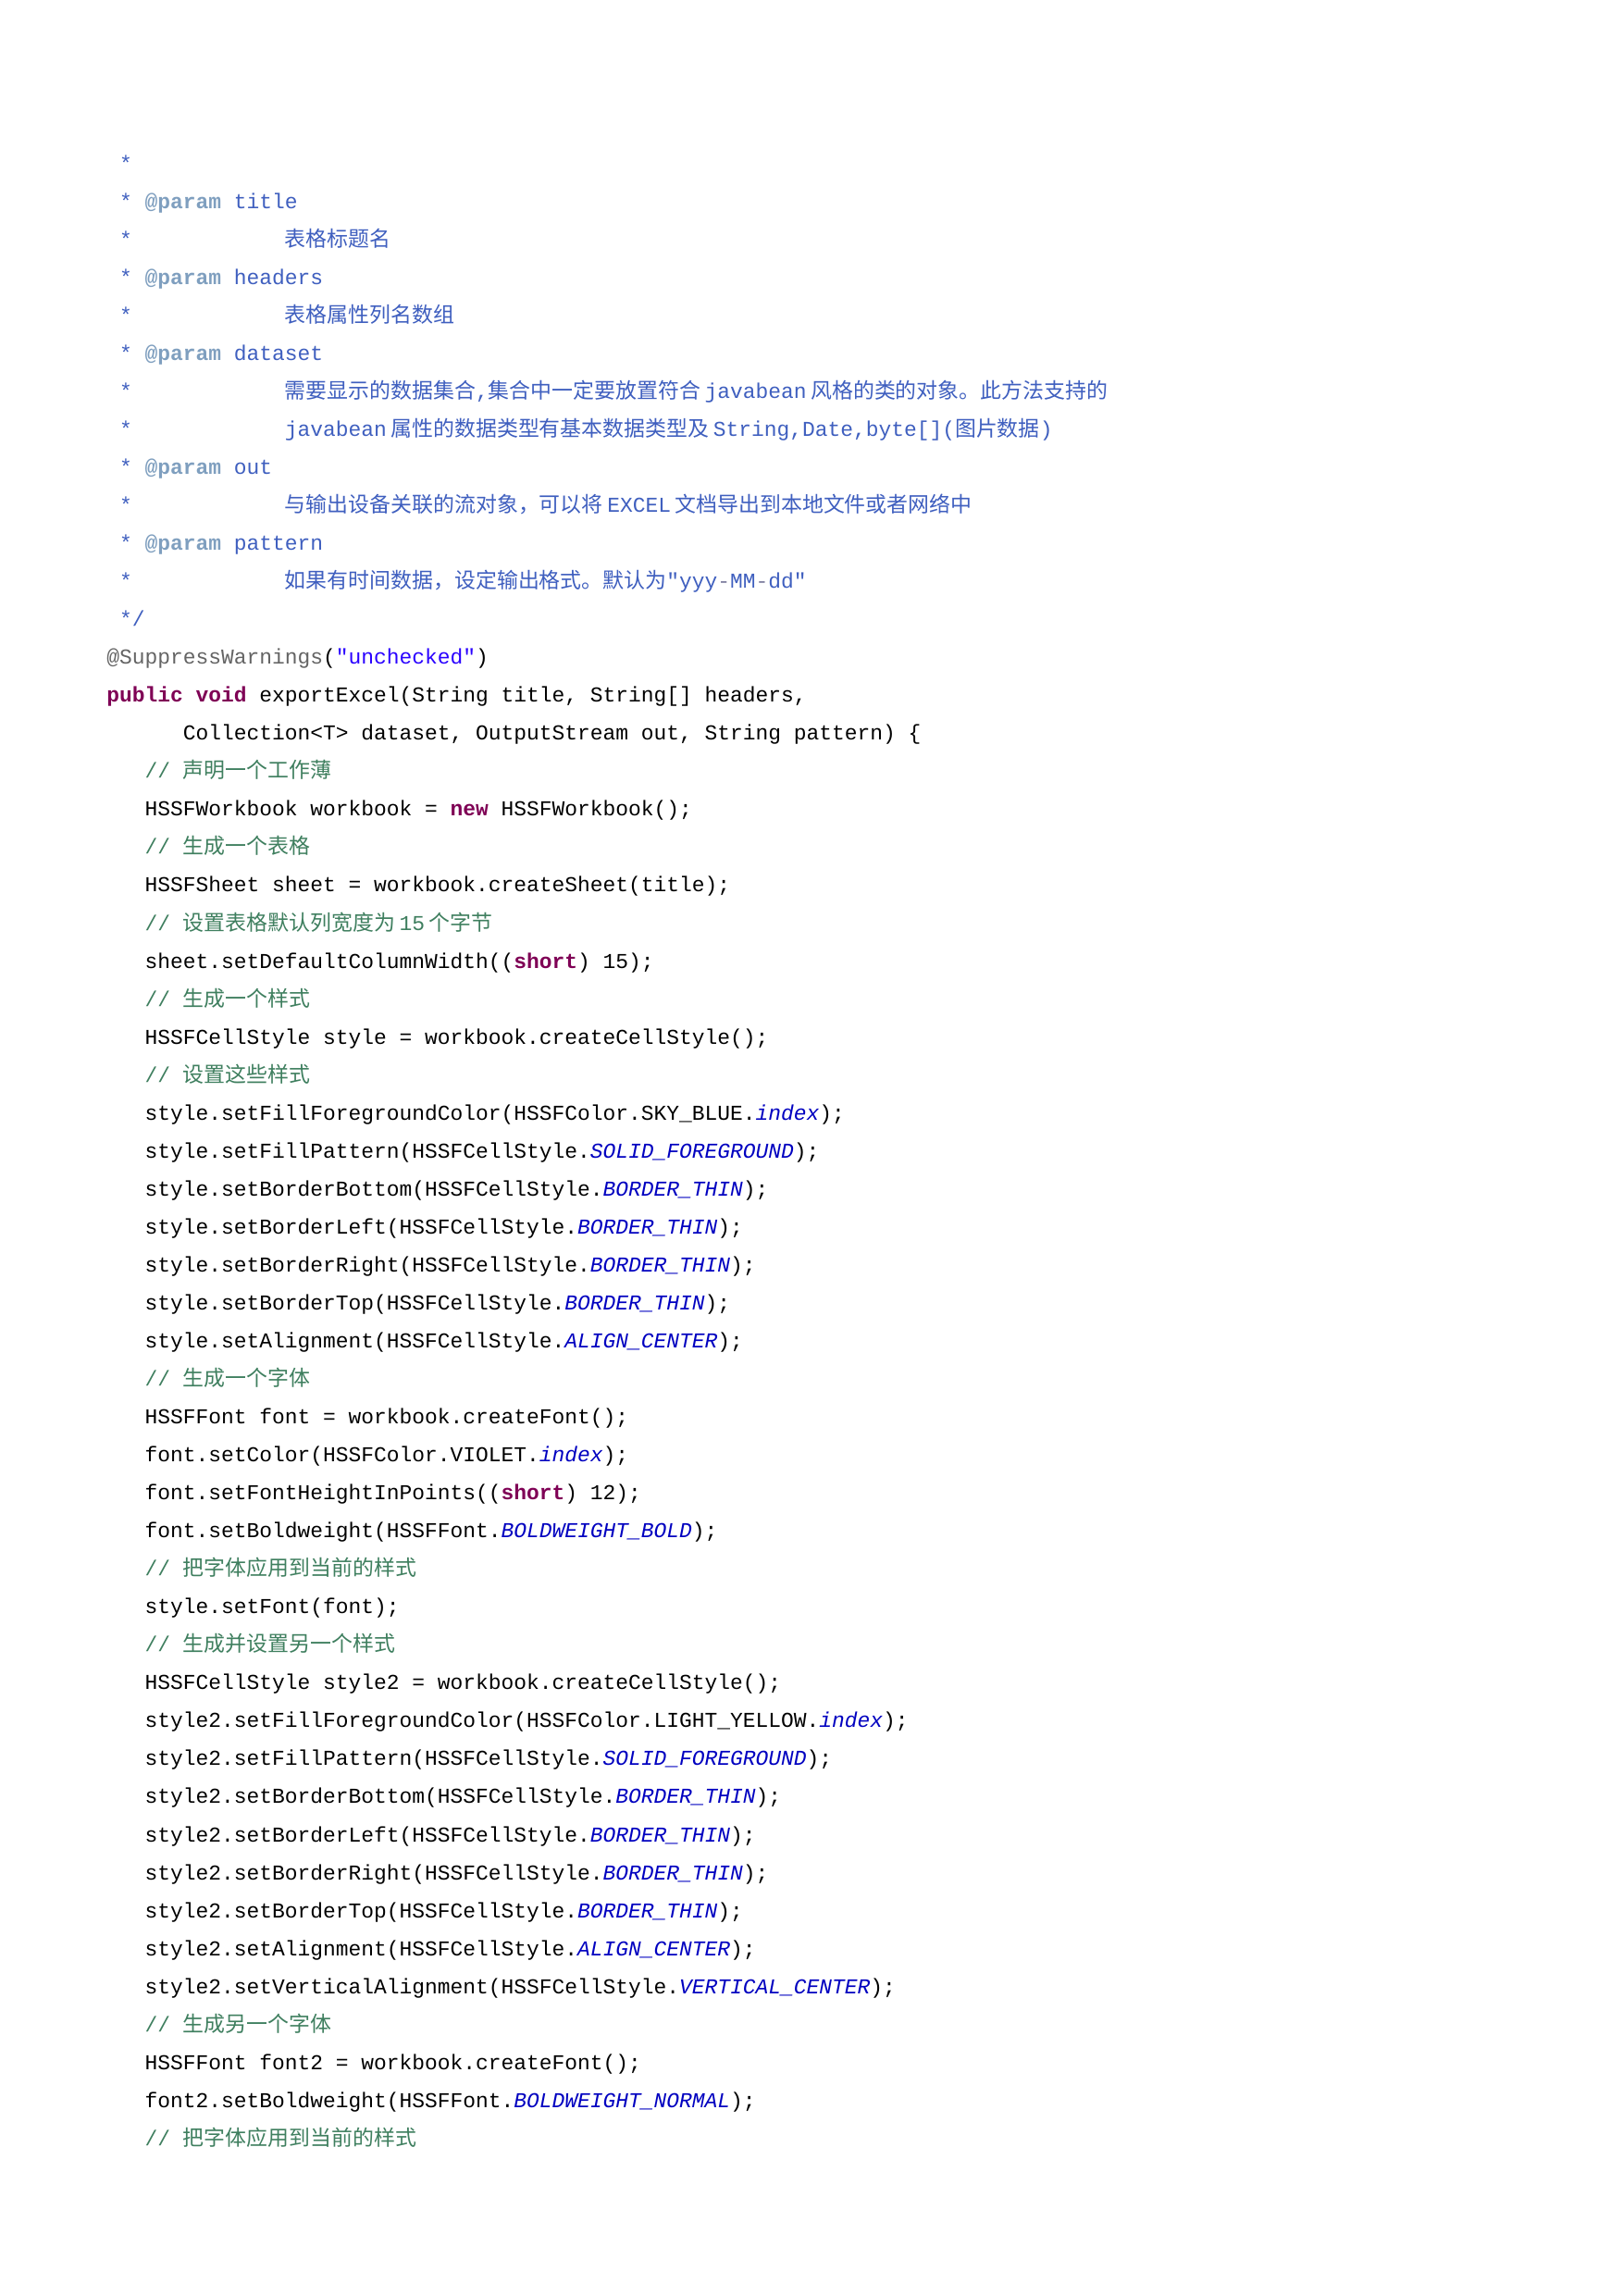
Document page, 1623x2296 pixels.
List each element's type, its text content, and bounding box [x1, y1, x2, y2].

text * 表格属性列名数组 [68, 291, 1449, 329]
text font.setBoldweight(HSSFFont.BOLDWEIGHT_BOLD); [68, 1506, 1449, 1544]
text // 生成一个表格 [68, 823, 1449, 861]
text style2.setFillForegroundColor(HSSFColor.LIGHT_YELLOW.index); [68, 1696, 1449, 1734]
text Collection<T> dataset, OutputStream out, String pattern) { [68, 709, 1449, 747]
text // 声明一个工作薄 [68, 747, 1449, 785]
text public void exportExcel(String title, String[] headers, [68, 670, 1449, 709]
text // 生成一个样式 [68, 974, 1449, 1012]
text style.setBorderTop(HSSFCellStyle.BORDER_THIN); [68, 1278, 1449, 1316]
text // 设置这些样式 [68, 1050, 1449, 1088]
text HSSFFont font2 = workbook.createFont(); [68, 2038, 1449, 2076]
text // 把字体应用到当前的样式 [68, 2114, 1449, 2152]
text style2.setFillPattern(HSSFCellStyle.SOLID_FOREGROUND); [68, 1734, 1449, 1772]
text * javabean属性的数据类型有基本数据类型及String,Date,byte[](图片数据) [68, 404, 1449, 442]
text * @param title [68, 177, 1449, 215]
text // 生成并设置另一个样式 [68, 1620, 1449, 1658]
text // 生成一个字体 [68, 1354, 1449, 1392]
text HSSFCellStyle style = workbook.createCellStyle(); [68, 1012, 1449, 1050]
text font2.setBoldweight(HSSFFont.BOLDWEIGHT_NORMAL); [68, 2076, 1449, 2114]
text HSSFCellStyle style2 = workbook.createCellStyle(); [68, 1658, 1449, 1696]
text style2.setBorderLeft(HSSFCellStyle.BORDER_THIN); [68, 1810, 1449, 1848]
text * @param dataset [68, 329, 1449, 366]
text style2.setBorderRight(HSSFCellStyle.BORDER_THIN); [68, 1848, 1449, 1886]
text style2.setVerticalAlignment(HSSFCellStyle.VERTICAL_CENTER); [68, 1962, 1449, 2000]
text * @param headers [68, 253, 1449, 291]
text // 生成另一个字体 [68, 2000, 1449, 2038]
text style.setFont(font); [68, 1582, 1449, 1620]
text style2.setAlignment(HSSFCellStyle.ALIGN_CENTER); [68, 1924, 1449, 1962]
text style2.setBorderBottom(HSSFCellStyle.BORDER_THIN); [68, 1772, 1449, 1810]
text @SuppressWarnings("unchecked") [68, 632, 1449, 670]
text style.setAlignment(HSSFCellStyle.ALIGN_CENTER); [68, 1316, 1449, 1354]
text // 把字体应用到当前的样式 [68, 1544, 1449, 1582]
text HSSFFont font = workbook.createFont(); [68, 1392, 1449, 1430]
text font.setFontHeightInPoints((short) 12); [68, 1468, 1449, 1506]
text style.setBorderLeft(HSSFCellStyle.BORDER_THIN); [68, 1202, 1449, 1240]
text style.setBorderRight(HSSFCellStyle.BORDER_THIN); [68, 1240, 1449, 1278]
text style.setFillForegroundColor(HSSFColor.SKY_BLUE.index); [68, 1088, 1449, 1126]
text style.setBorderBottom(HSSFCellStyle.BORDER_THIN); [68, 1164, 1449, 1202]
text * 需要显示的数据集合,集合中一定要放置符合javabean风格的类的对象。此方法支持的 [68, 366, 1449, 404]
text style2.setBorderTop(HSSFCellStyle.BORDER_THIN); [68, 1886, 1449, 1924]
text style.setFillPattern(HSSFCellStyle.SOLID_FOREGROUND); [68, 1126, 1449, 1164]
text */ [68, 594, 1449, 632]
text * [68, 139, 1449, 177]
text * @param pattern [68, 518, 1449, 556]
text // 设置表格默认列宽度为15个字节 [68, 899, 1449, 937]
text HSSFSheet sheet = workbook.createSheet(title); [68, 861, 1449, 899]
text sheet.setDefaultColumnWidth((short) 15); [68, 937, 1449, 974]
text * 表格标题名 [68, 215, 1449, 253]
text * 与输出设备关联的流对象，可以将EXCEL文档导出到本地文件或者网络中 [68, 480, 1449, 518]
text HSSFWorkbook workbook = new HSSFWorkbook(); [68, 785, 1449, 823]
text * @param out [68, 442, 1449, 480]
text font.setColor(HSSFColor.VIOLET.index); [68, 1430, 1449, 1468]
text * 如果有时间数据，设定输出格式。默认为"yyy-MM-dd" [68, 556, 1449, 594]
